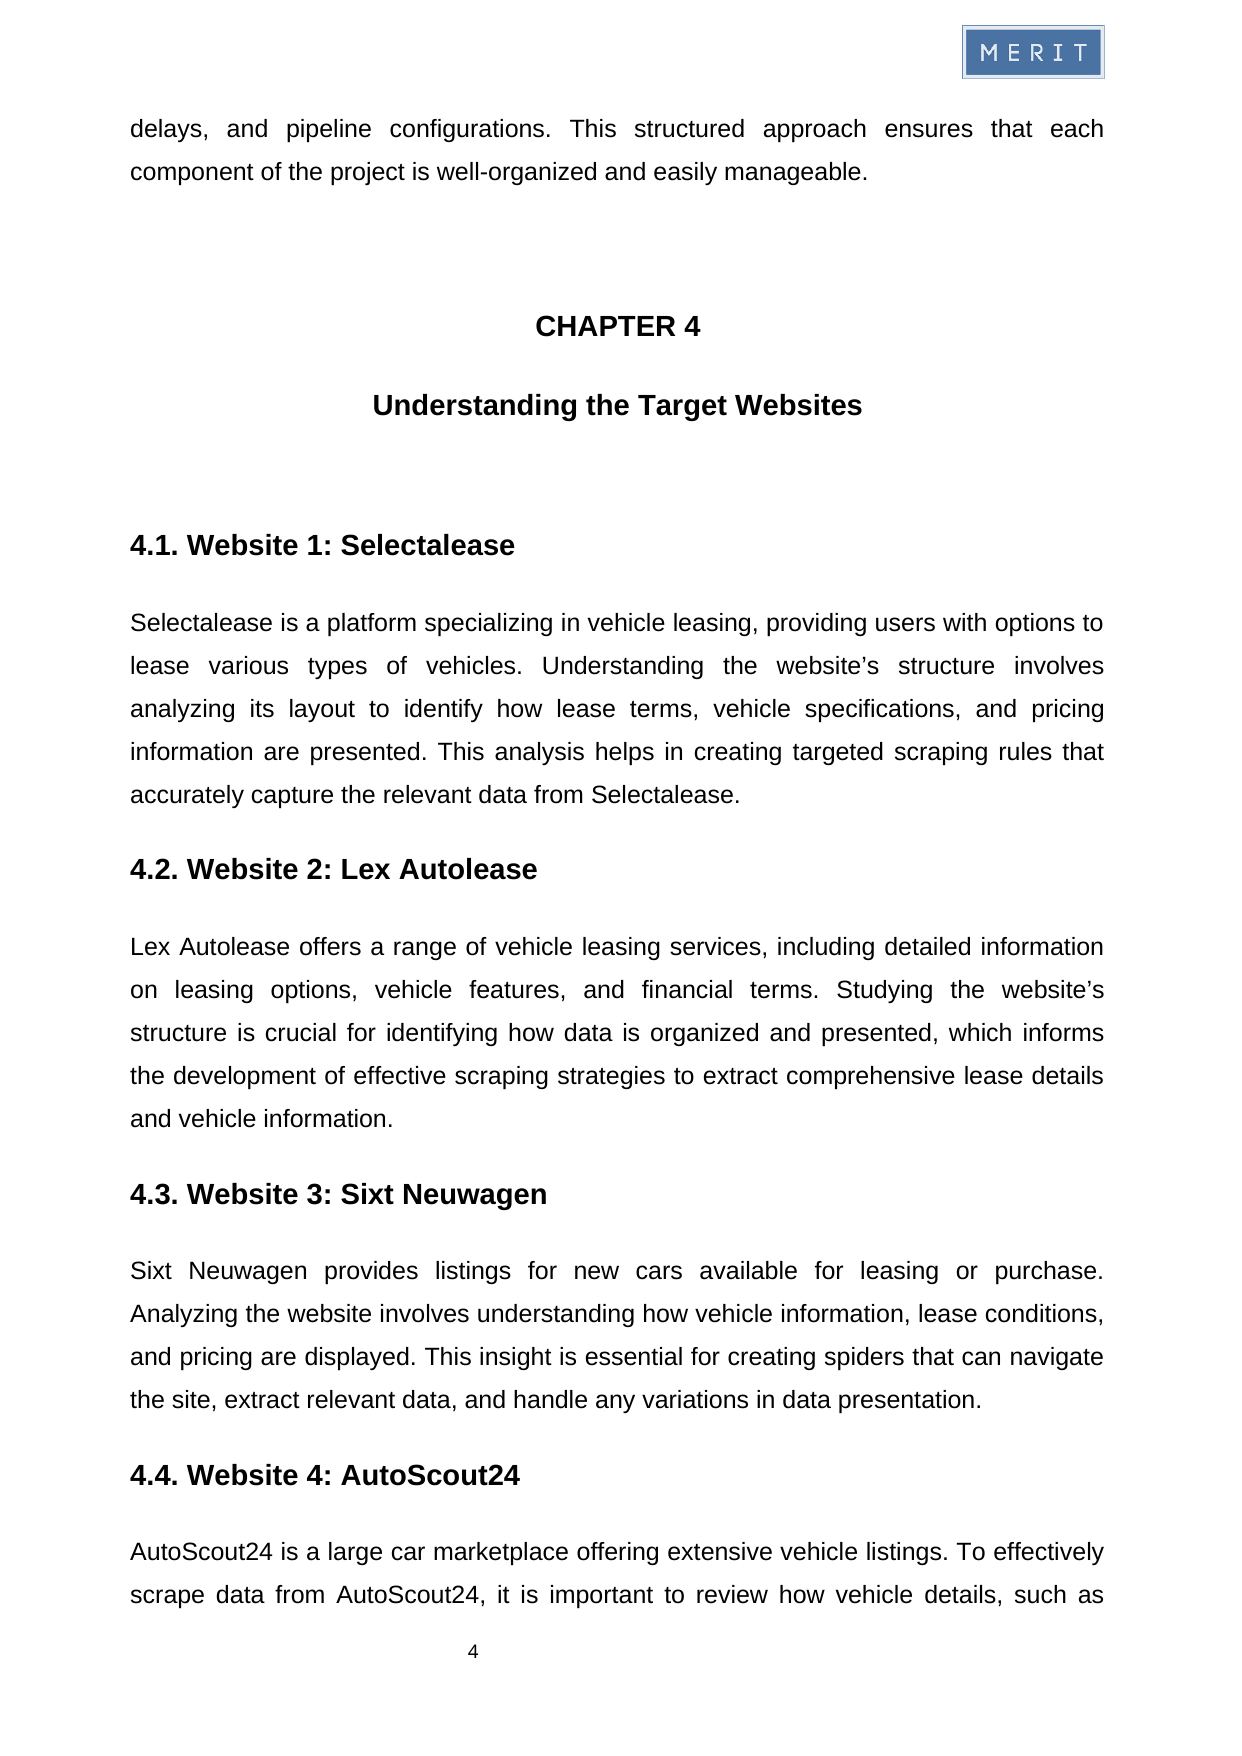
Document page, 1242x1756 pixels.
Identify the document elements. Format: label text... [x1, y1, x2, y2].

text Selectalease is a platform specializing in vehicle leasing, providing users with options to lease various types of vehicles. Understanding the website’s structure involves analyzing its layout to identify how lease terms, vehicle specifications, and pricing information are presented. This analysis helps in creating targeted scraping rules that accurately capture the relevant data from Selectalease. [130, 608, 1106, 809]
subtitle 4.3. Website 3: Sixt Neuwagen [130, 1177, 1106, 1210]
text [130, 114, 1106, 186]
text Lex Autolease offers a range of vehicle leasing services, including detailed information on leasing options, vehicle features, and financial terms. Studying the website’s structure is crucial for identifying how data is organized and presented, which informs the development of effective scraping strategies to extract comprehensive lease details and vehicle information. [130, 932, 1106, 1133]
subtitle 4.2. Website 2: Lex Autolease [130, 852, 1106, 886]
subtitle 4.4. Website 4: AutoScout24 [130, 1458, 1106, 1491]
subtitle CHAPTER 4 [130, 309, 1106, 342]
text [130, 1537, 1106, 1609]
subtitle 4.1. Website 1: Selectalease [130, 528, 1106, 562]
subtitle Understanding the Target Websites [130, 388, 1106, 422]
text Sixt Neuwagen provides listings for new cars available for leasing or purchase. Analyzing the website involves understanding how vehicle information, lease conditions, and pricing are displayed. This insight is essential for creating spiders that can navigate the site, extract relevant data, and handle any variations in data presentation. [130, 1256, 1106, 1414]
